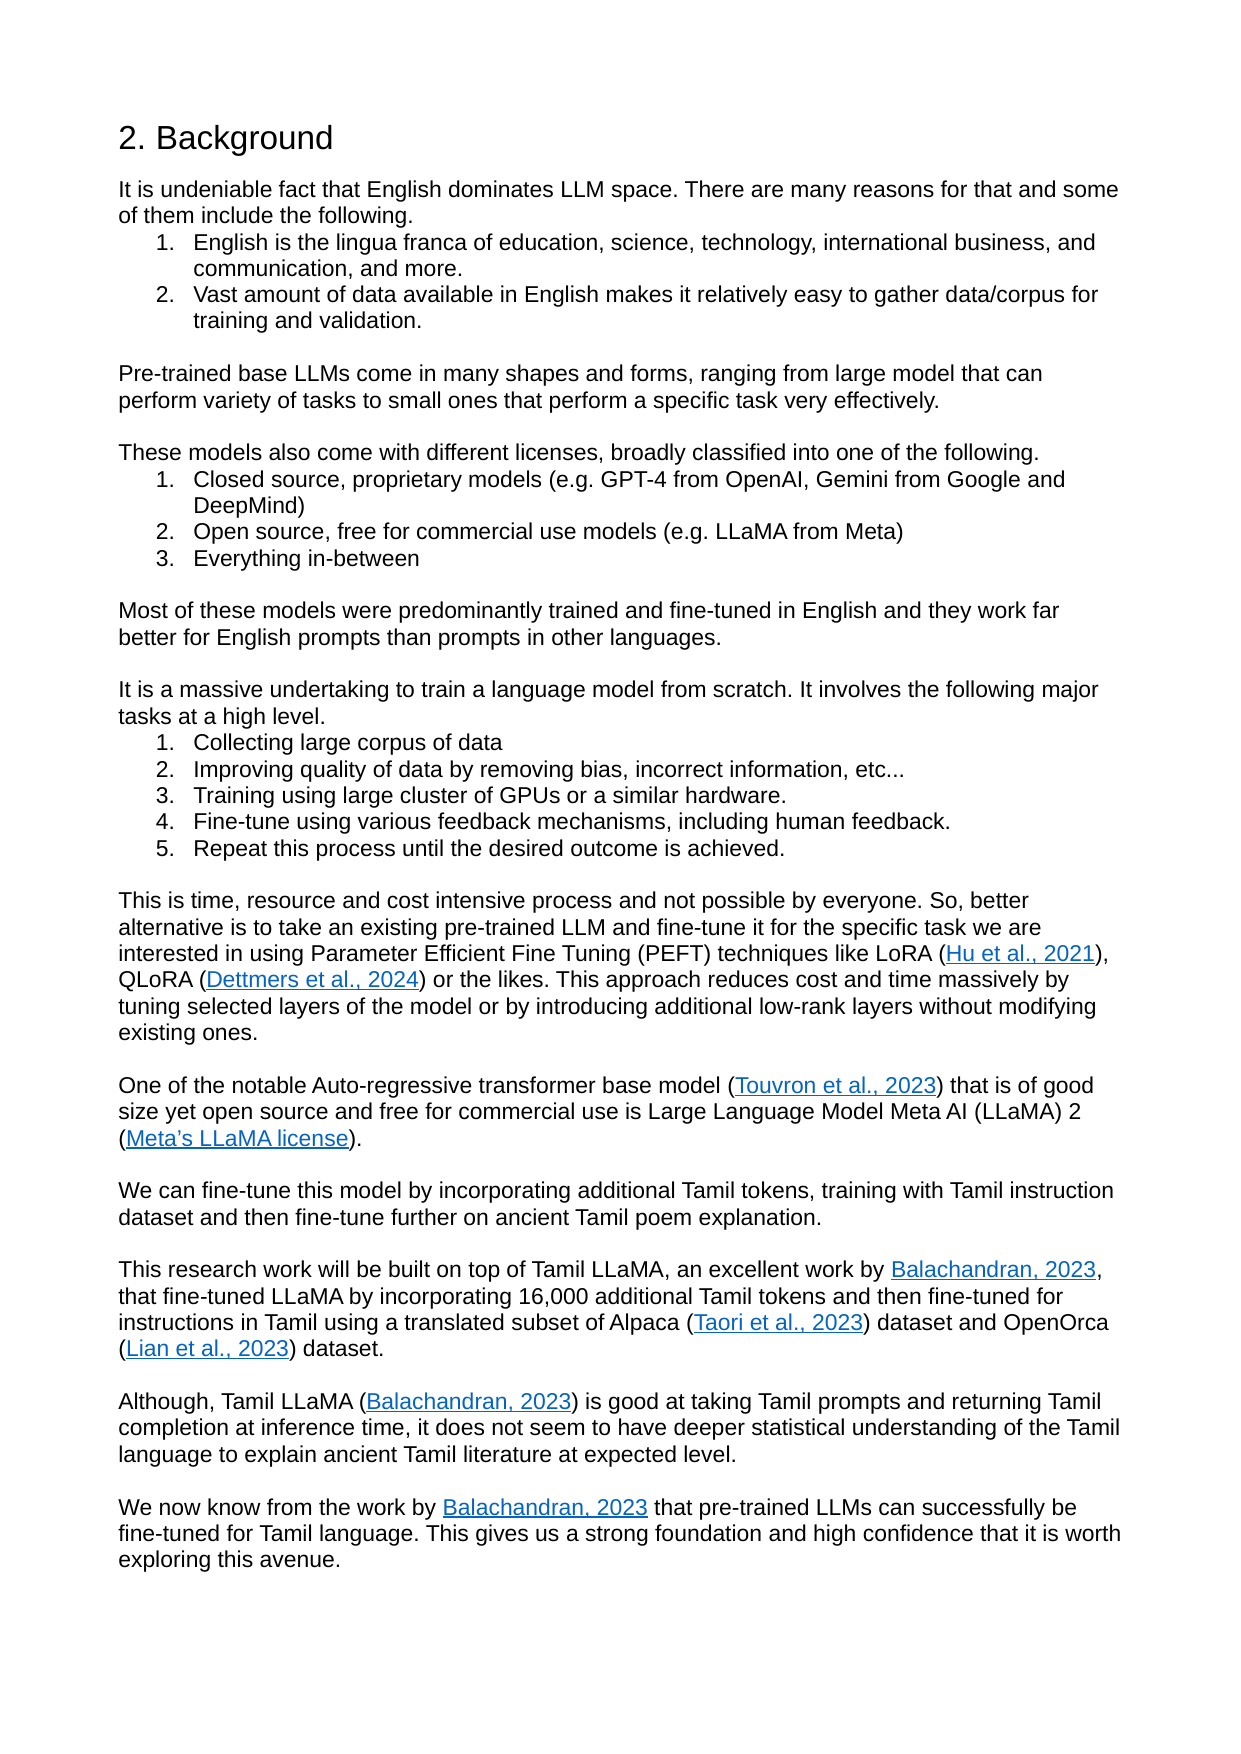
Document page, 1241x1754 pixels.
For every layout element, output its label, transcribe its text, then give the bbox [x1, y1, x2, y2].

text Pre-trained base LLMs come in many shapes and forms, ranging from large model that can perform variety of tasks to small ones that perform a specific task very effectively. [118, 360, 1122, 413]
text Although, Tamil LLaMA is good at taking Tamil prompts and returning Tamil completion at inference time, it does not seem to have deeper statistical understanding of the Tamil language to explain ancient Tamil literature at expected level. [118, 1388, 1122, 1467]
list Vast amount of data available in English makes it relatively easy to gather data/corpus for training and validation. [156, 281, 1122, 334]
text We now know from the work by that pre-trained LLMs can successfully be fine-tuned for Tamil language. This gives us a strong foundation and high confidence that it is worth exploring this avenue. [118, 1493, 1122, 1572]
text Most of these models were predominantly trained and fine-tuned in English and they work far better for English prompts than prompts in other languages. [118, 597, 1122, 650]
list Open source, free for commercial use models (e.g. LLaMA from Meta) [156, 518, 1122, 545]
list Improving quality of data by removing bias, incorrect information, etc... [156, 756, 1122, 782]
text This research work will be built on top of Tamil LLaMA, an excellent work by , that fine-tuned LLaMA by incorporating 16,000 additional Tamil tokens and then fine-tuned for instructions in Tamil using a translated subset of Alpaca dataset and OpenOrca dataset. [118, 1256, 1122, 1362]
text It is a massive undertaking to train a language model from scratch. It involves the following major tasks at a high level. [118, 676, 1122, 729]
list English is the lingua franca of education, science, technology, international business, and communication, and more. [156, 228, 1122, 281]
list Everything in-between [156, 545, 1122, 571]
text It is undeniable fact that English dominates LLM space. There are many reasons for that and some of them include the following. [118, 176, 1122, 228]
list Fine-tune using various feedback mechanisms, including human feedback. [156, 808, 1122, 834]
list Repeat this process until the desired outcome is achieved. [156, 834, 1122, 861]
list Closed source, proprietary models (e.g. GPT-4 from OpenAI, Gemini from Google and DeepMind) [156, 466, 1122, 518]
subtitle Background [118, 118, 1122, 157]
text One of the notable Auto-regressive transformer base model that is of good size yet open source and free for commercial use is Large Language Model Meta AI (LLaMA) 2 . [118, 1072, 1122, 1151]
list Collecting large corpus of data [156, 729, 1122, 756]
text We can fine-tune this model by incorporating additional Tamil tokens, training with Tamil instruction dataset and then fine-tune further on ancient Tamil poem explanation. [118, 1177, 1122, 1230]
text These models also come with different licenses, broadly classified into one of the following. [118, 439, 1122, 466]
list Training using large cluster of GPUs or a similar hardware. [156, 782, 1122, 808]
text This is time, resource and cost intensive process and not possible by everyone. So, better alternative is to take an existing pre-trained LLM and fine-tune it for the specific task we are interested in using Parameter Efficient Fine Tuning (PEFT) techniques like LoRA , QLoRA or the likes. This approach reduces cost and time massively by tuning selected layers of the model or by introducing additional low-rank layers without modifying existing ones. [118, 887, 1122, 1045]
